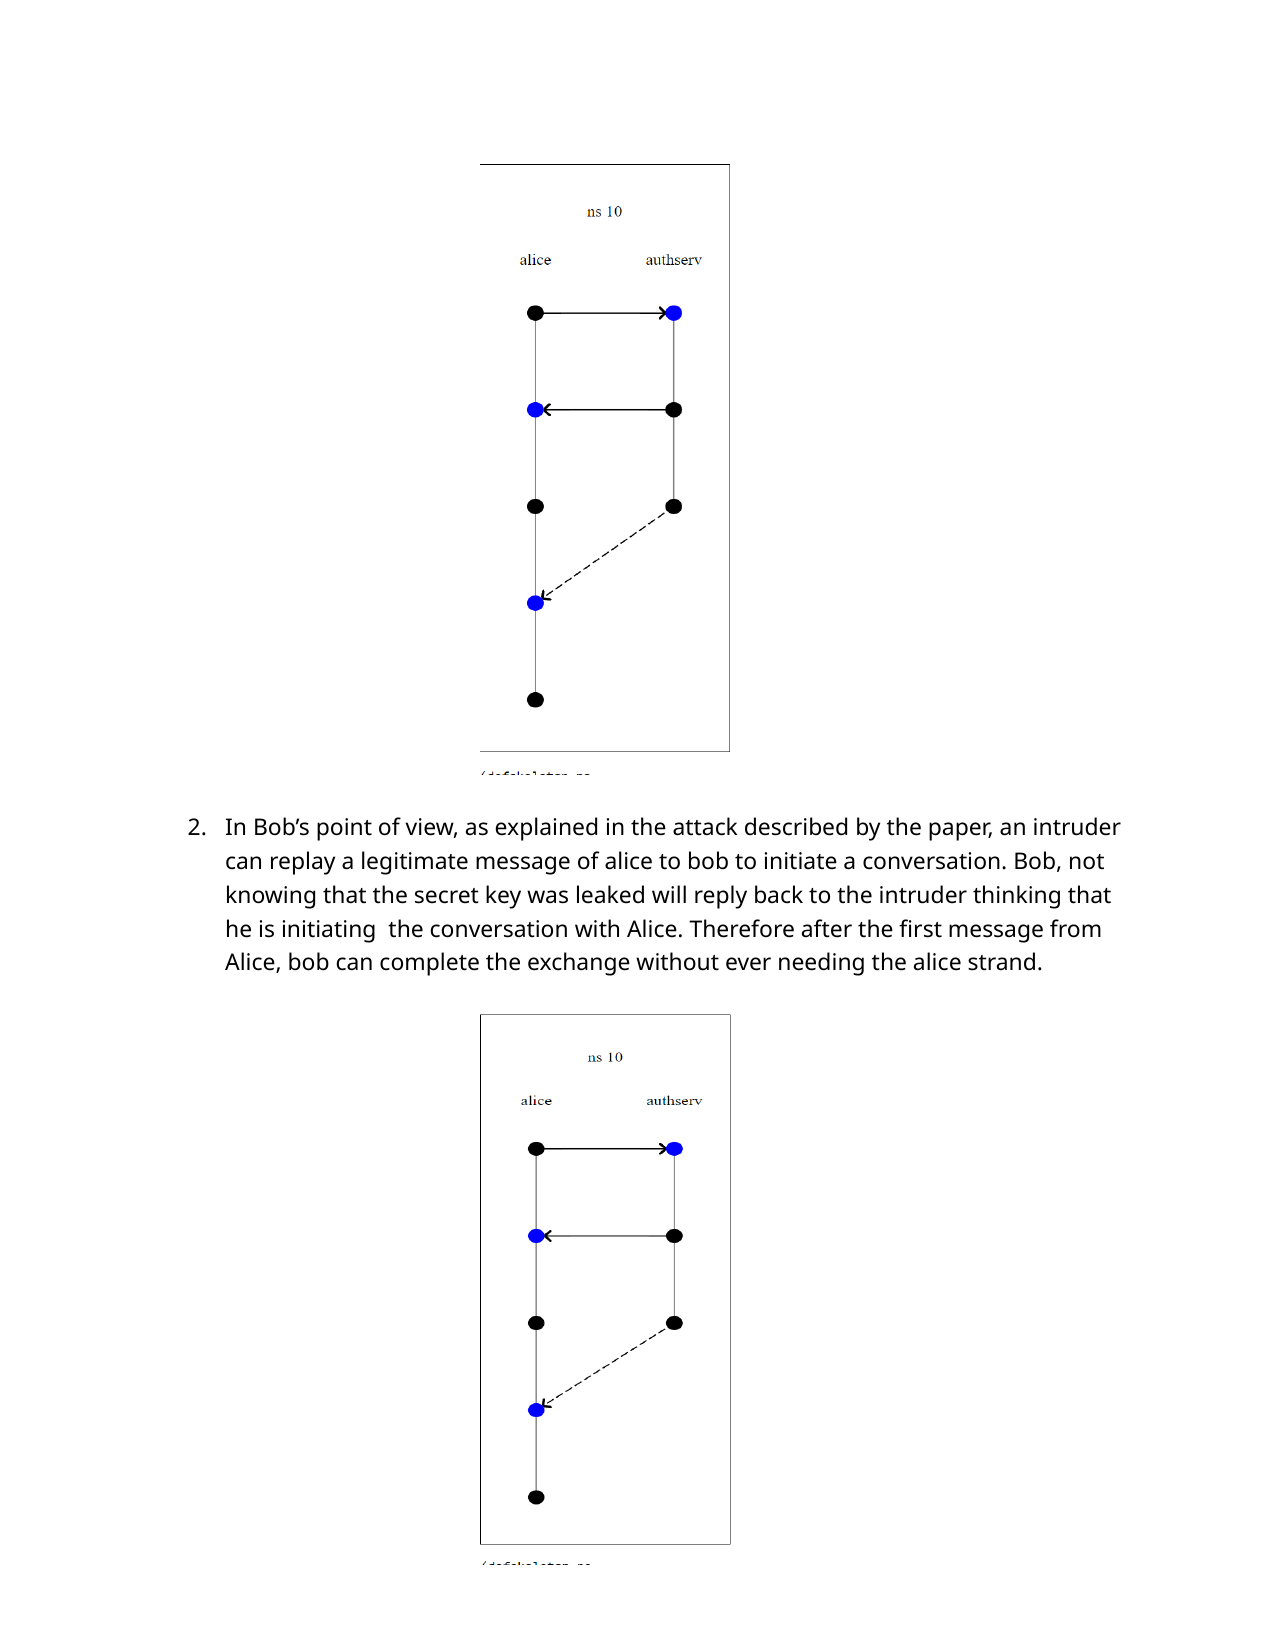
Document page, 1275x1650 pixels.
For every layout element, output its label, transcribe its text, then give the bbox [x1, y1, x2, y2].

list In Bob’s point of view, as explained in the attack described by the paper, an intruder can replay a legitimate message of alice to bob to initiate a conversation. Bob, not knowing that the secret key was leaked will reply back to the intruder thinking that he is initiating the conversation with Alice. Therefore after the first message from Alice, bob can complete the exchange without ever needing the alice strand. [187, 811, 1125, 977]
picture [480, 1001, 871, 1565]
picture [480, 150, 871, 775]
